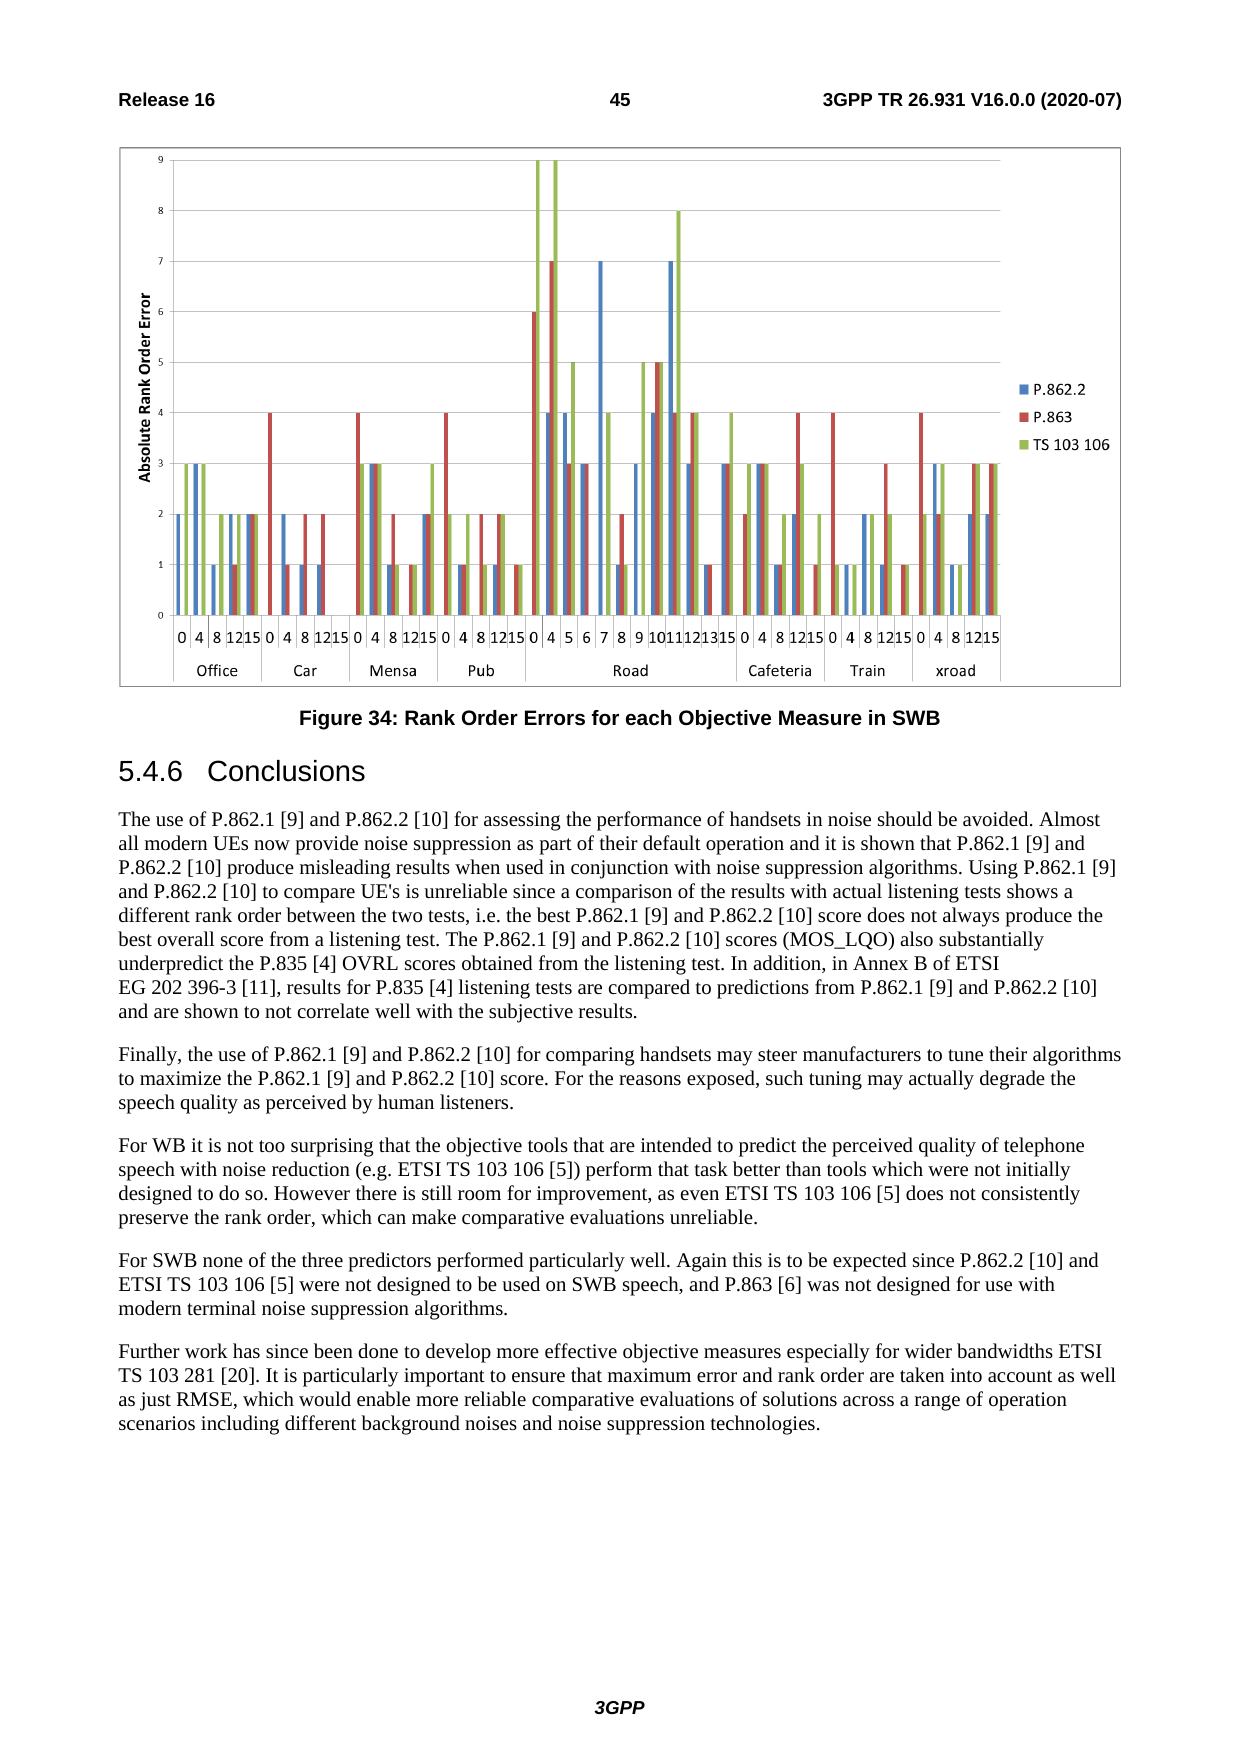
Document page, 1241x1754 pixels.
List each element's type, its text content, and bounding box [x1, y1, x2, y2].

text For WB it is not too surprising that the objective tools that are intended to predict the perceived quality of telephone speech with noise reduction (e.g. ETSI TS 103 106 [5]) perform that task better than tools which were not initially designed to do so. However there is still room for improvement, as even ETSI TS 103 106 [5] does not consistently preserve the rank order, which can make comparative evaluations unreliable. [118, 1133, 1122, 1229]
text For SWB none of the three predictors performed particularly well. Again this is to be expected since P.862.2 [10] and ETSI TS 103 106 [5] were not designed to be used on SWB speech, and P.863 [6] was not designed for use with modern terminal noise suppression algorithms. [118, 1248, 1122, 1320]
text Figure 34: Rank Order Errors for each Objective Measure in SWB [118, 706, 1122, 729]
text The use of P.862.1 [9] and P.862.2 [10] for assessing the performance of handsets in noise should be avoided. Almost all modern UEs now provide noise suppression as part of their default operation and it is shown that P.862.1 [9] and P.862.2 [10] produce misleading results when used in conjunction with noise suppression algorithms. Using P.862.1 [9] and P.862.2 [10] to compare UE's is unreliable since a comparison of the results with actual listening tests shows a different rank order between the two tests, i.e. the best P.862.1 [9] and P.862.2 [10] score does not always produce the best overall score from a listening test. The P.862.1 [9] and P.862.2 [10] scores (MOS_LQO) also substantially underpredict the P.835 [4] OVRL scores obtained from the listening test. In addition, in Annex B of ETSI EG 202 396-3 [11], results for P.835 [4] listening tests are compared to predictions from P.862.1 [9] and P.862.2 [10] and are shown to not correlate well with the subjective results. [118, 807, 1122, 1023]
text Finally, the use of P.862.1 [9] and P.862.2 [10] for comparing handsets may steer manufacturers to tune their algorithms to maximize the P.862.1 [9] and P.862.2 [10] score. For the reasons exposed, such tuning may actually degrade the speech quality as perceived by human listeners. [118, 1042, 1122, 1114]
picture [119, 147, 1121, 687]
text Further work has since been done to develop more effective objective measures especially for wider bandwidths ETSI TS 103 281 [20]. It is particularly important to ensure that maximum error and rank order are taken into account as well as just RMSE, which would enable more reliable comparative evaluations of solutions across a range of operation scenarios including different background noises and noise suppression technologies. [118, 1339, 1122, 1435]
subtitle 5.4.6 Conclusions [118, 754, 1122, 788]
